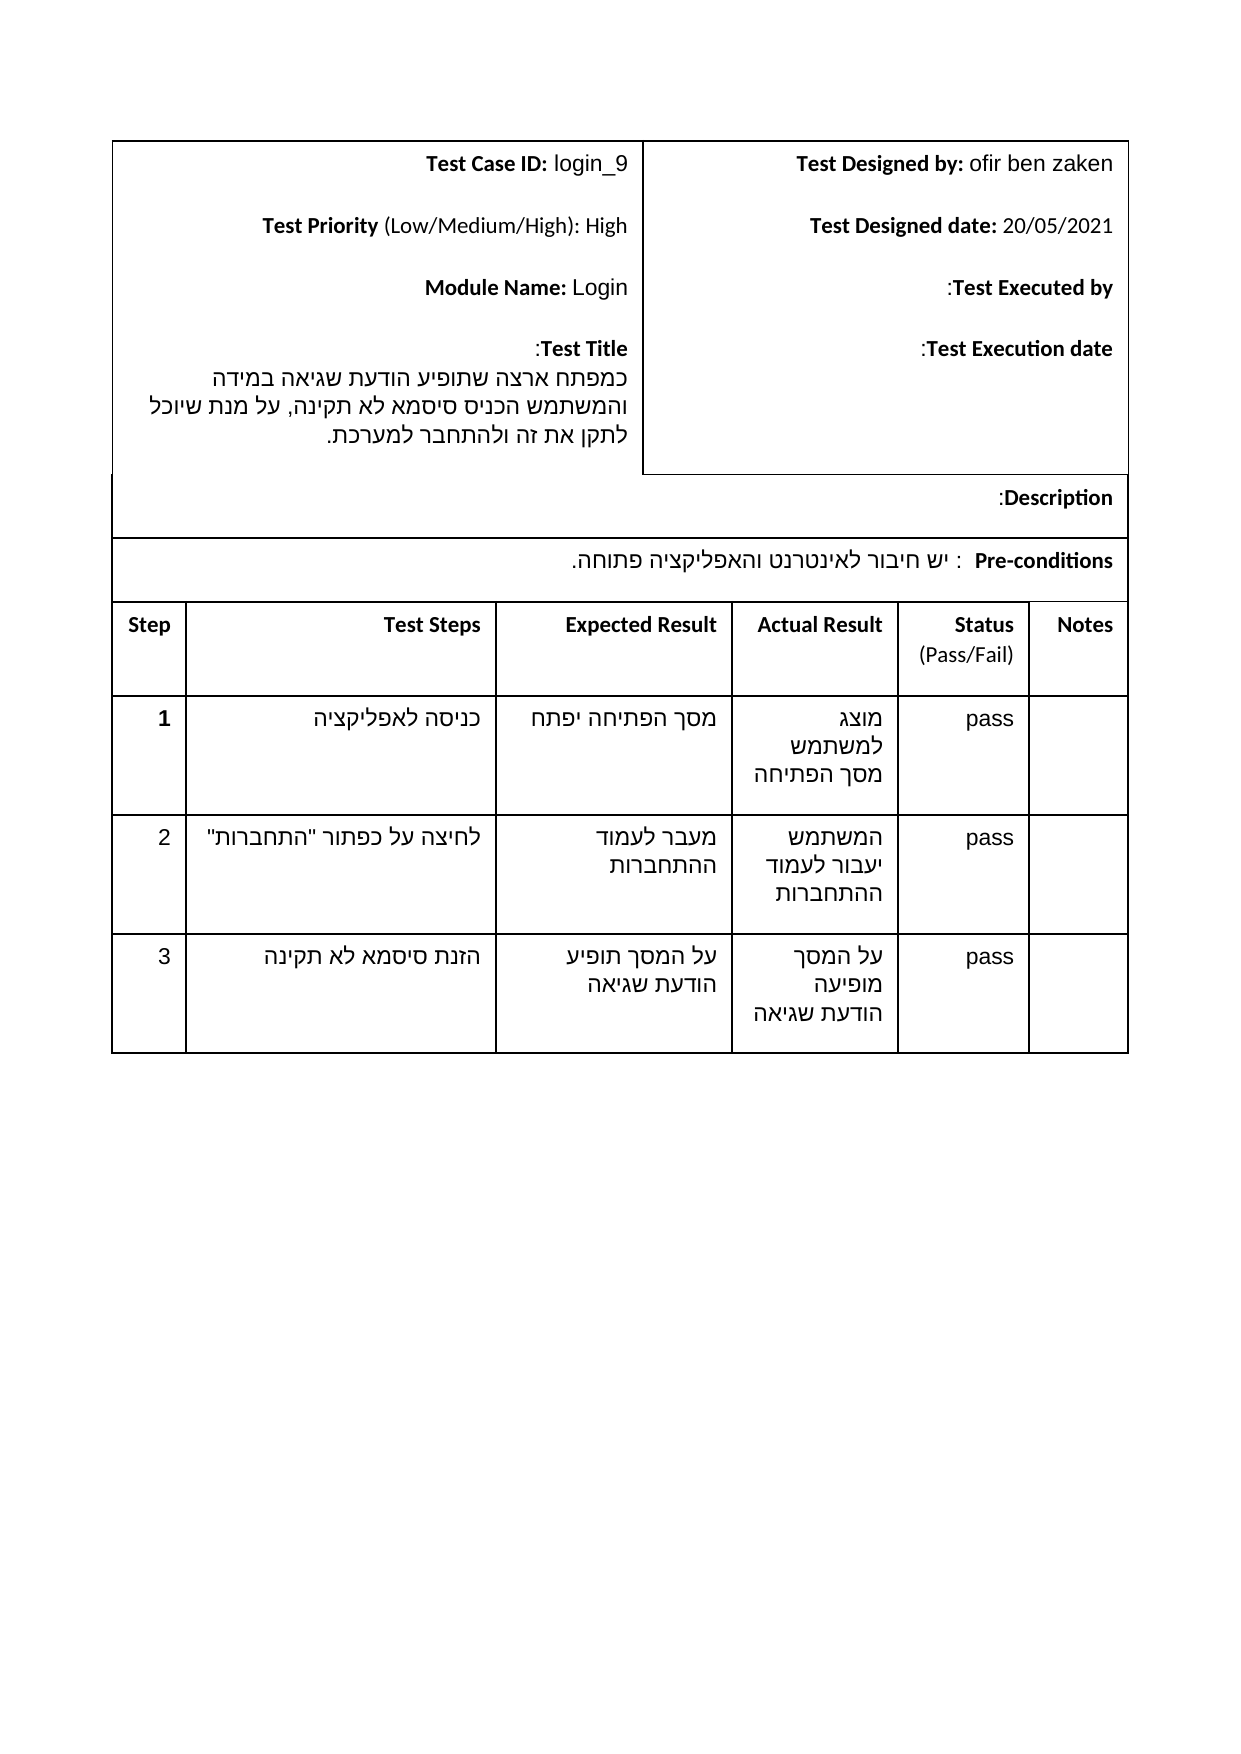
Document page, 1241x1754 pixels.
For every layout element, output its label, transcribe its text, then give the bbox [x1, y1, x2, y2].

table_header Test Designed by: ofir ben zaken [644, 142, 1128, 203]
table_cell Test Execution date: [644, 327, 1128, 474]
table_cell Step [113, 603, 185, 695]
table_cell Actual Result [733, 603, 897, 695]
table_cell pass [899, 697, 1028, 814]
table_cell Status (Pass/Fail) [899, 603, 1028, 695]
table_cell מעבר לעמוד ההתחברות [497, 816, 731, 933]
table_cell Test Steps [187, 603, 495, 695]
table_cell Description: [113, 474, 1127, 537]
table_cell [1030, 697, 1127, 814]
table_cell Test Designed date: 20/05/2021 [644, 204, 1128, 265]
table_cell pass [899, 816, 1028, 933]
table_cell Test Executed by: [644, 265, 1128, 327]
table_cell כניסה לאפליקציה [187, 697, 495, 814]
table_cell 3 [113, 935, 185, 1052]
table_cell Pre-conditions : יש חיבור לאינטרנט והאפליקציה פתוחה. [113, 539, 1127, 601]
table_cell [1030, 935, 1127, 1052]
table_cell Test Priority (Low/Medium/High): High [113, 204, 642, 265]
table_cell לחיצה על כפתור "התחברות" [187, 816, 495, 933]
table_cell על המסך תופיע הודעת שגיאה [497, 935, 731, 1052]
table_cell Notes [1030, 602, 1127, 695]
table_cell Expected Result [497, 603, 731, 695]
table_cell מסך הפתיחה יפתח [497, 697, 731, 814]
table_header Test Case ID: login_9 [113, 142, 642, 203]
table_cell [1030, 816, 1127, 933]
table_cell pass [899, 935, 1028, 1052]
table_cell 2 [113, 816, 185, 933]
table_cell על המסך מופיעה הודעת שגיאה [733, 935, 897, 1052]
table_cell Test Title: כמפתח ארצה שתופיע הודעת שגיאה במידה והמשתמש הכניס סיסמא לא תקינה, על מנת שיוכל לתקן את זה ולהתחבר למערכת. [113, 327, 642, 474]
table_cell המשתמש יעבור לעמוד ההתחברות [733, 816, 897, 933]
table_cell 1 [113, 697, 185, 814]
table_cell מוצג למשתמש מסך הפתיחה [733, 697, 897, 814]
table_cell Module Name: Login [113, 265, 642, 327]
table_cell הזנת סיסמא לא תקינה [187, 935, 495, 1052]
